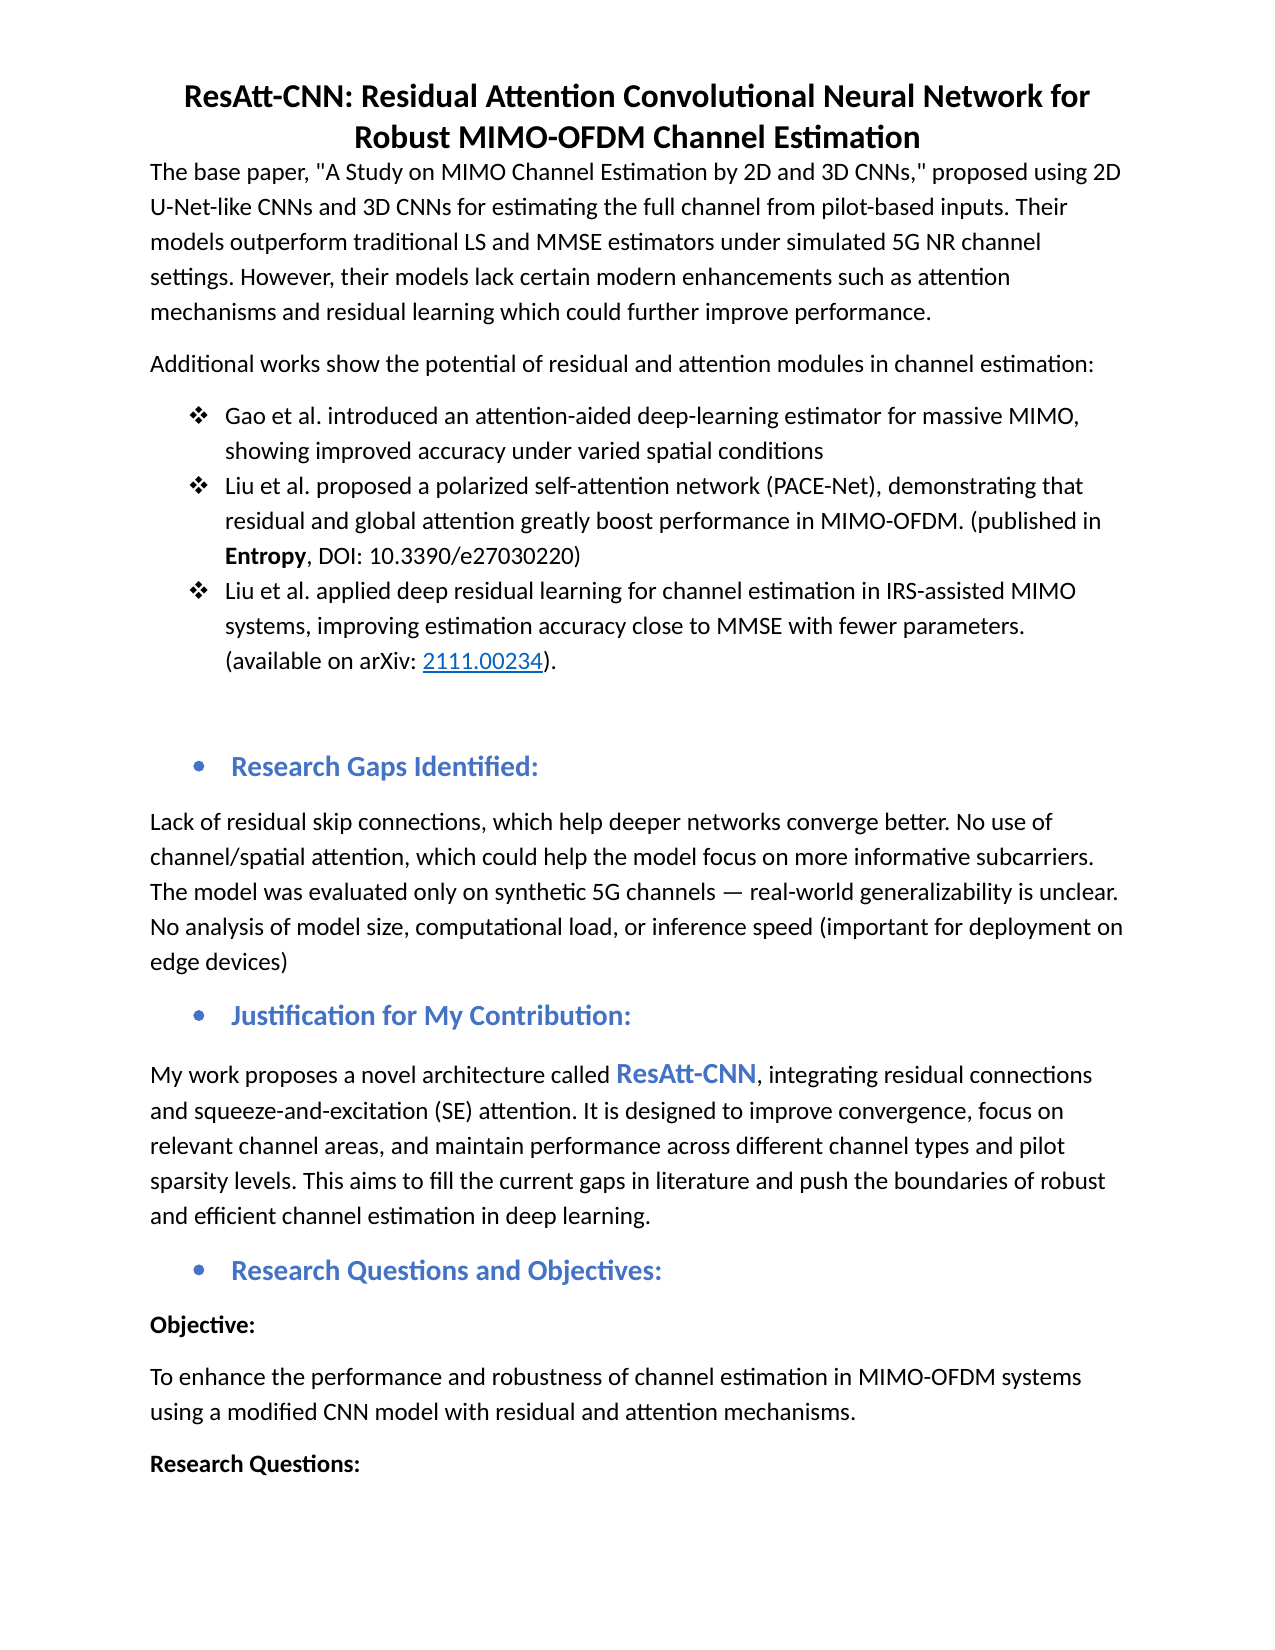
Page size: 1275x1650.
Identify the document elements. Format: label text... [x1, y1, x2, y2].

list Research Questions and Objectives: [194, 1252, 1125, 1287]
list Liu et al. proposed a polarized self-attention network (PACE-Net), demonstrating that residual and global attention greatly boost performance in MIMO-OFDM. (published in Entropy, DOI: 10.3390/e27030220) [187, 470, 1125, 570]
list Justification for My Contribution: [194, 997, 1125, 1033]
text Additional works show the potential of residual and attention modules in channel estimation: [150, 348, 1125, 379]
text To enhance the performance and robustness of channel estimation in MIMO-OFDM systems using a modified CNN model with residual and attention mechanisms. [150, 1361, 1125, 1427]
text Lack of residual skip connections, which help deeper networks converge better. No use of channel/spatial attention, which could help the model focus on more informative subcarriers. The model was evaluated only on synthetic 5G channels — real-world generalizability is unclear. No analysis of model size, computational load, or inference speed (important for deployment on edge devices) [150, 806, 1125, 976]
list Liu et al. applied deep residual learning for channel estimation in IRS-assisted MIMO systems, improving estimation accuracy close to MMSE with fewer parameters. (available on arXiv: 2111.00234). [187, 575, 1125, 675]
text Research Questions: [150, 1448, 1125, 1478]
list Gao et al. introduced an attention-aided deep-learning estimator for massive MIMO, showing improved accuracy under varied spatial conditions [187, 400, 1125, 465]
list Research Gaps Identified: [194, 748, 1125, 784]
text My work proposes a novel architecture called ResAtt-CNN, integrating residual connections and squeeze-and-excitation (SE) attention. It is designed to improve convergence, focus on relevant channel areas, and maintain performance across different channel types and pilot sparsity levels. This aims to fill the current gaps in literature and push the boundaries of robust and efficient channel estimation in deep learning. [150, 1055, 1125, 1231]
text The base paper, "A Study on MIMO Channel Estimation by 2D and 3D CNNs," proposed using 2D U-Net-like CNNs and 3D CNNs for estimating the full channel from pilot-based inputs. Their models outperform traditional LS and MMSE estimators under simulated 5G NR channel settings. However, their models lack certain modern enhancements such as attention mechanisms and residual learning which could further improve performance. [150, 156, 1125, 327]
text Objective: [150, 1309, 1125, 1340]
